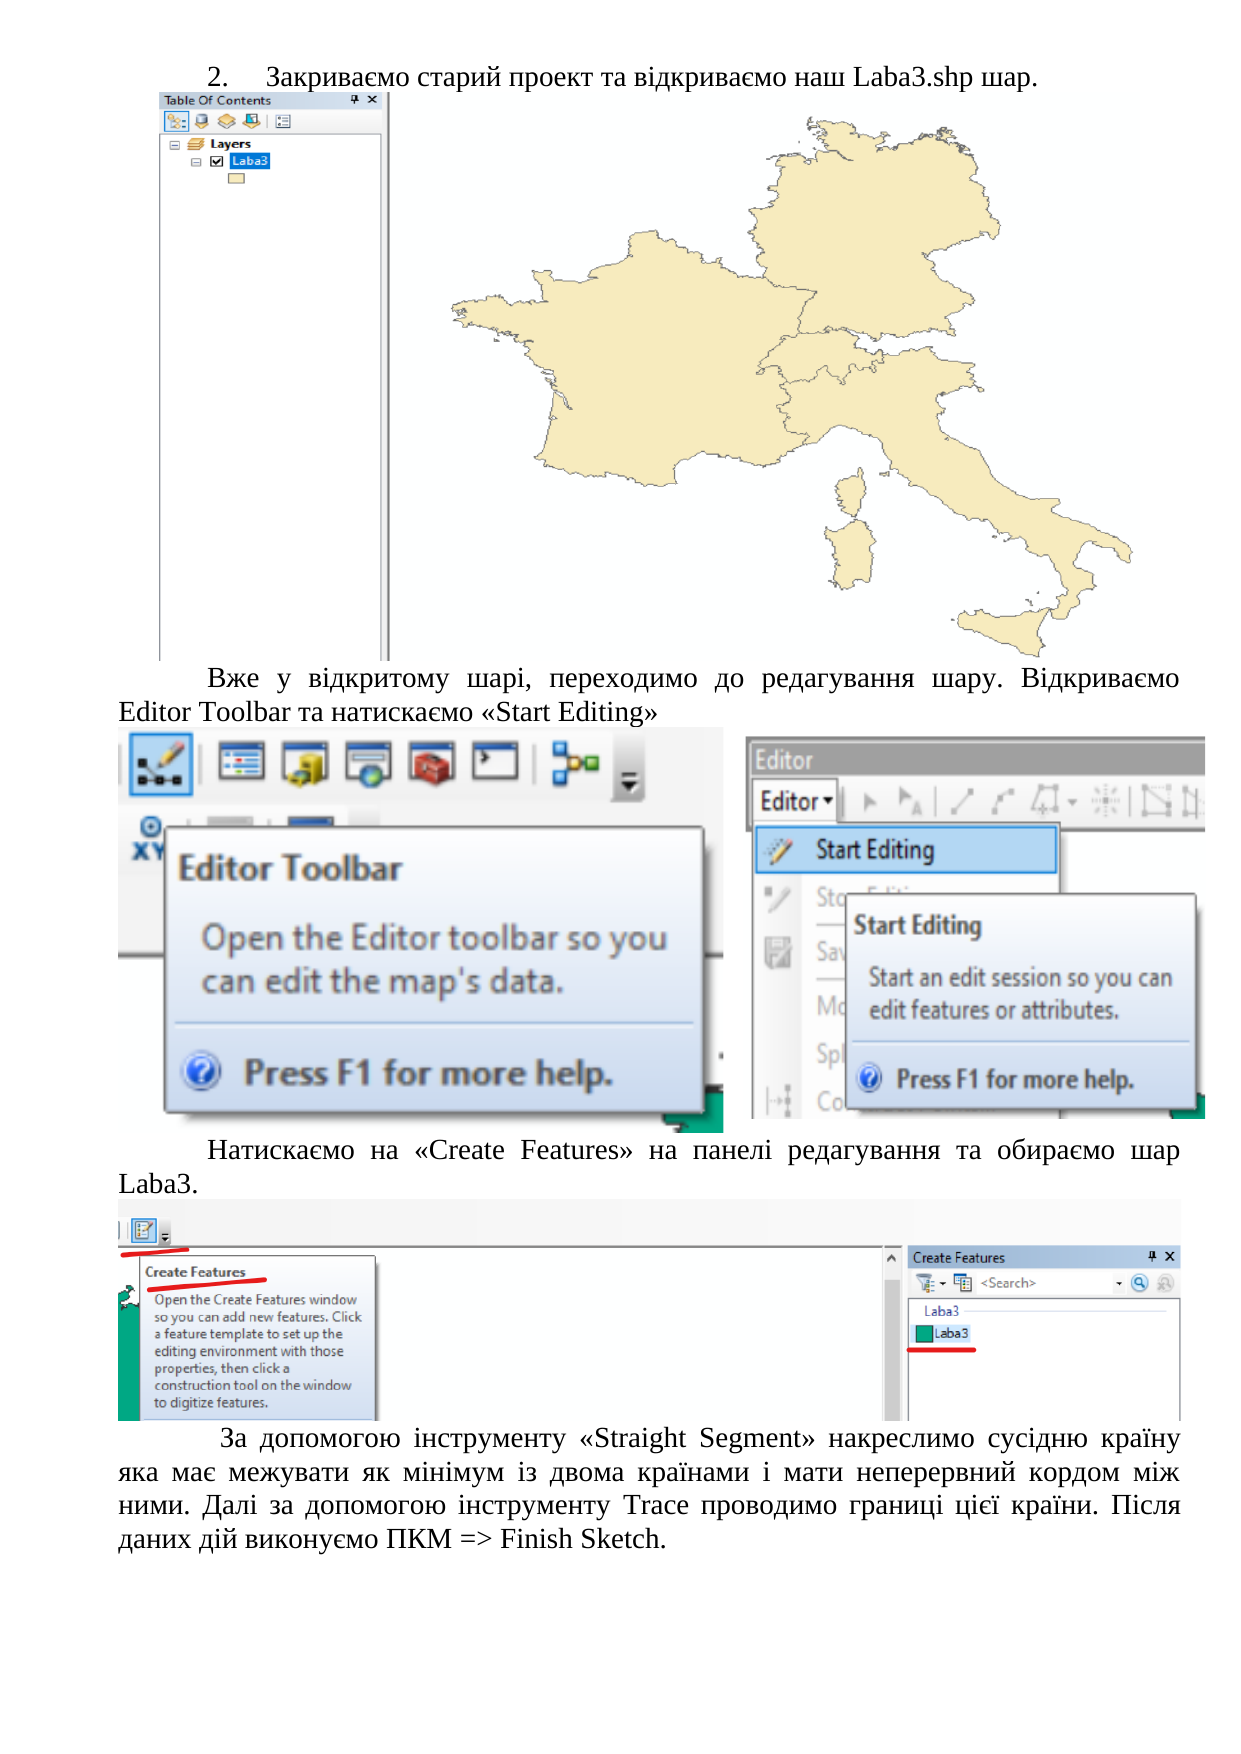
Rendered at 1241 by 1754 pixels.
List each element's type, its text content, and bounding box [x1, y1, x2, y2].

picture [118, 1199, 1182, 1421]
picture [118, 727, 724, 1133]
picture [743, 736, 1206, 1119]
list За допомогою інструменту «Straight Segment» накреслимо сусідню країну яка має межувати як мінімум із двома країнами і мати неперервний кордом між ними. Далі за допомогою інструменту Trace проводимо границі цієї країни. Після даних дій виконуємо ПКМ => Finish Sketch. [118, 1421, 1181, 1554]
text Вже у відкритому шарі, переходимо до редагування шару. Відкриваємо Editor Toolbar та натискаємо «Start Editing» [118, 660, 1181, 727]
picture [159, 92, 1141, 661]
list Натискаємо на «Create Features» на панелі редагування та обираємо шар Laba3. [118, 1132, 1181, 1199]
list Закриваємо старий проект та відкриваємо наш Laba3.shp шар. [118, 59, 1181, 93]
